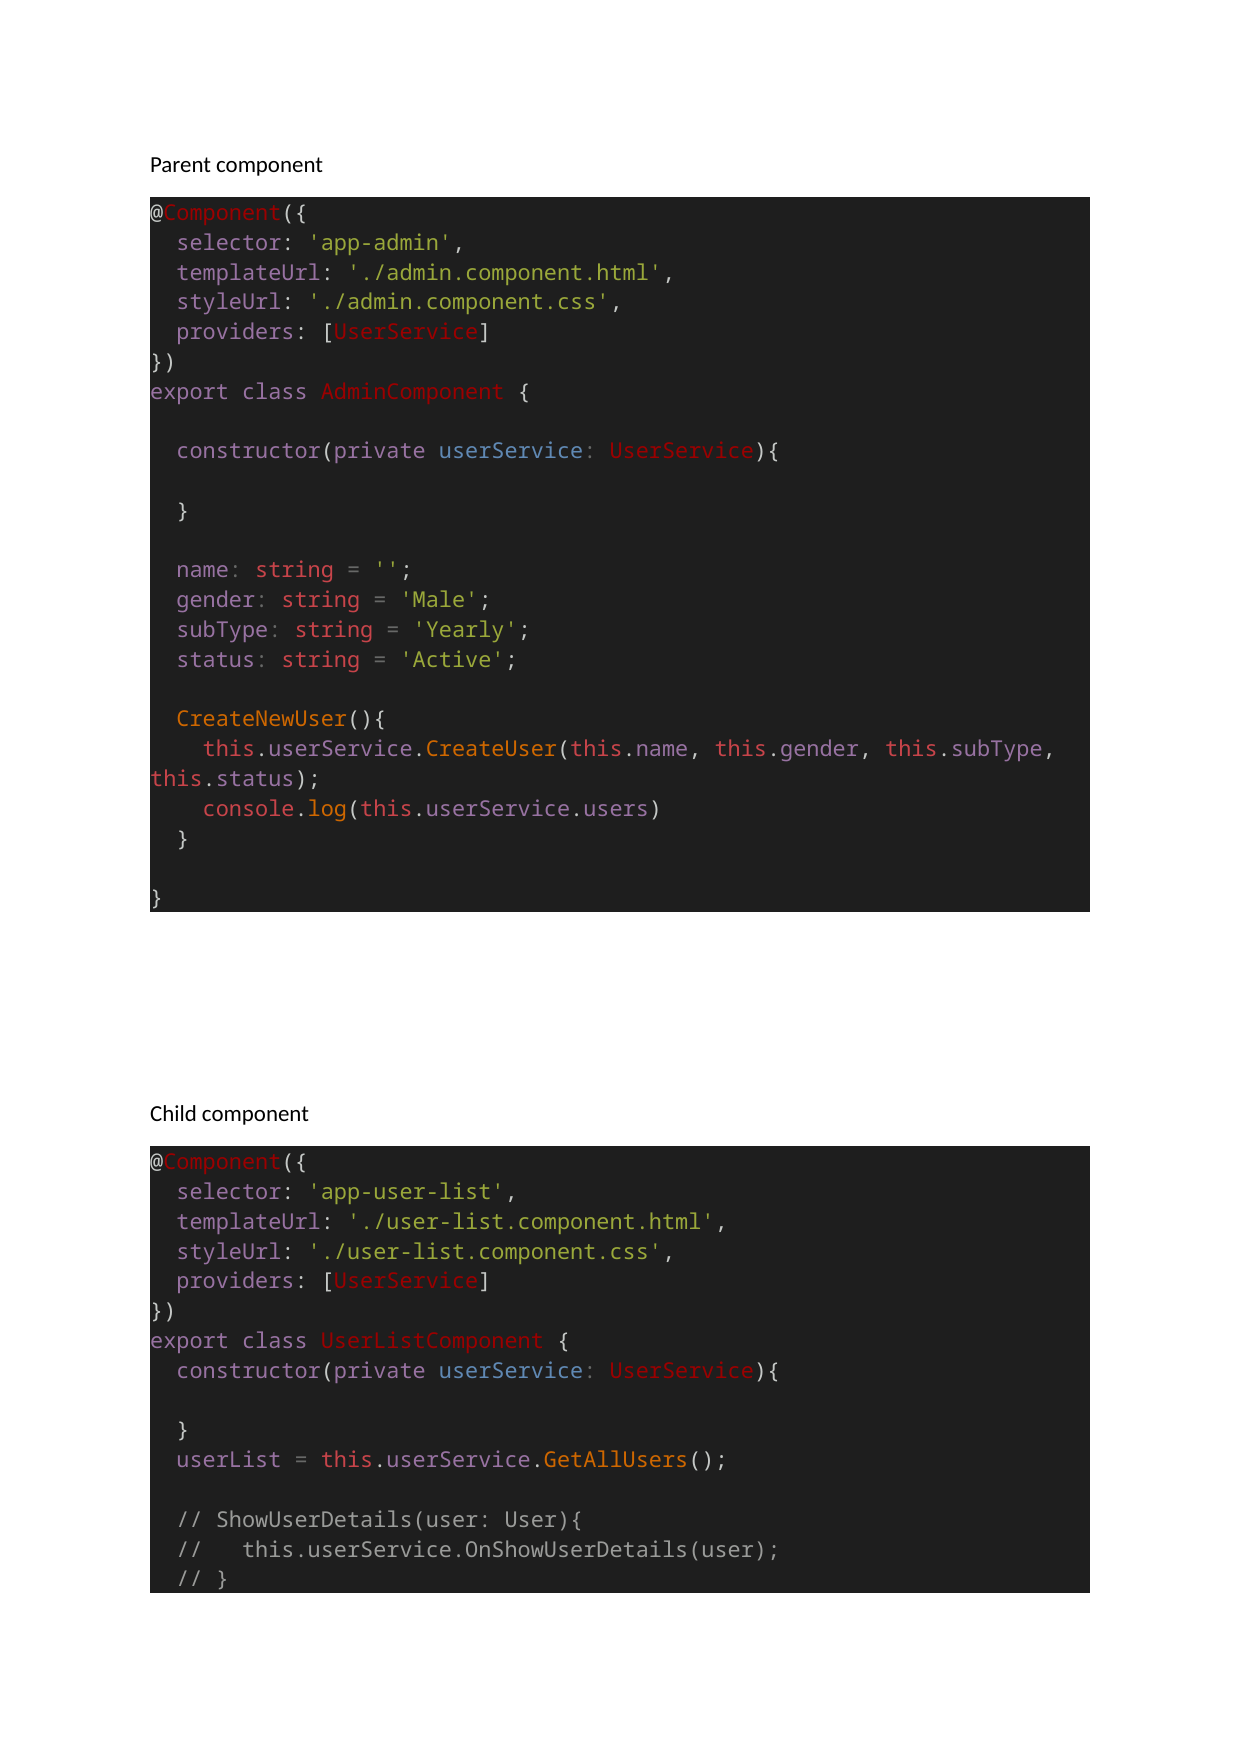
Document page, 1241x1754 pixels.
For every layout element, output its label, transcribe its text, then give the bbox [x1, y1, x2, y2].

text Child component [150, 1099, 1090, 1127]
text export class UserListComponent { [150, 1325, 1090, 1355]
text gender: string = 'Male'; [150, 584, 1090, 614]
text styleUrl: './user-list.component.css', [150, 1236, 1090, 1265]
text this.userService.CreateUser(this.name, this.gender, this.subType, this.status); [150, 733, 1090, 793]
text name: string = ''; [150, 554, 1090, 584]
text Parent component [150, 150, 1090, 178]
text providers: [UserService] [150, 1265, 1090, 1295]
text }) [150, 1295, 1090, 1325]
text console.log(this.userService.users) [150, 793, 1090, 822]
text export class AdminComponent { [150, 376, 1090, 405]
text // this.userService.OnShowUserDetails(user); [150, 1533, 1090, 1563]
text userList = this.userService.GetAllUsers(); [150, 1444, 1090, 1474]
text constructor(private userService: UserService){ [150, 1355, 1090, 1384]
text } [150, 495, 1090, 524]
text // ShowUserDetails(user: User){ [150, 1504, 1090, 1533]
text templateUrl: './admin.component.html', [150, 256, 1090, 286]
text selector: 'app-user-list', [150, 1176, 1090, 1206]
text status: string = 'Active'; [150, 644, 1090, 673]
text @Component({ [150, 1146, 1090, 1176]
text templateUrl: './user-list.component.html', [150, 1206, 1090, 1236]
text // } [150, 1563, 1090, 1593]
text } [150, 822, 1090, 852]
text } [150, 882, 1090, 912]
text subType: string = 'Yearly'; [150, 614, 1090, 644]
text } [150, 1414, 1090, 1444]
text providers: [UserService] [150, 316, 1090, 346]
text selector: 'app-admin', [150, 227, 1090, 256]
text CreateNewUser(){ [150, 703, 1090, 733]
text styleUrl: './admin.component.css', [150, 286, 1090, 316]
text constructor(private userService: UserService){ [150, 435, 1090, 465]
text }) [150, 346, 1090, 376]
text @Component({ [150, 197, 1090, 227]
